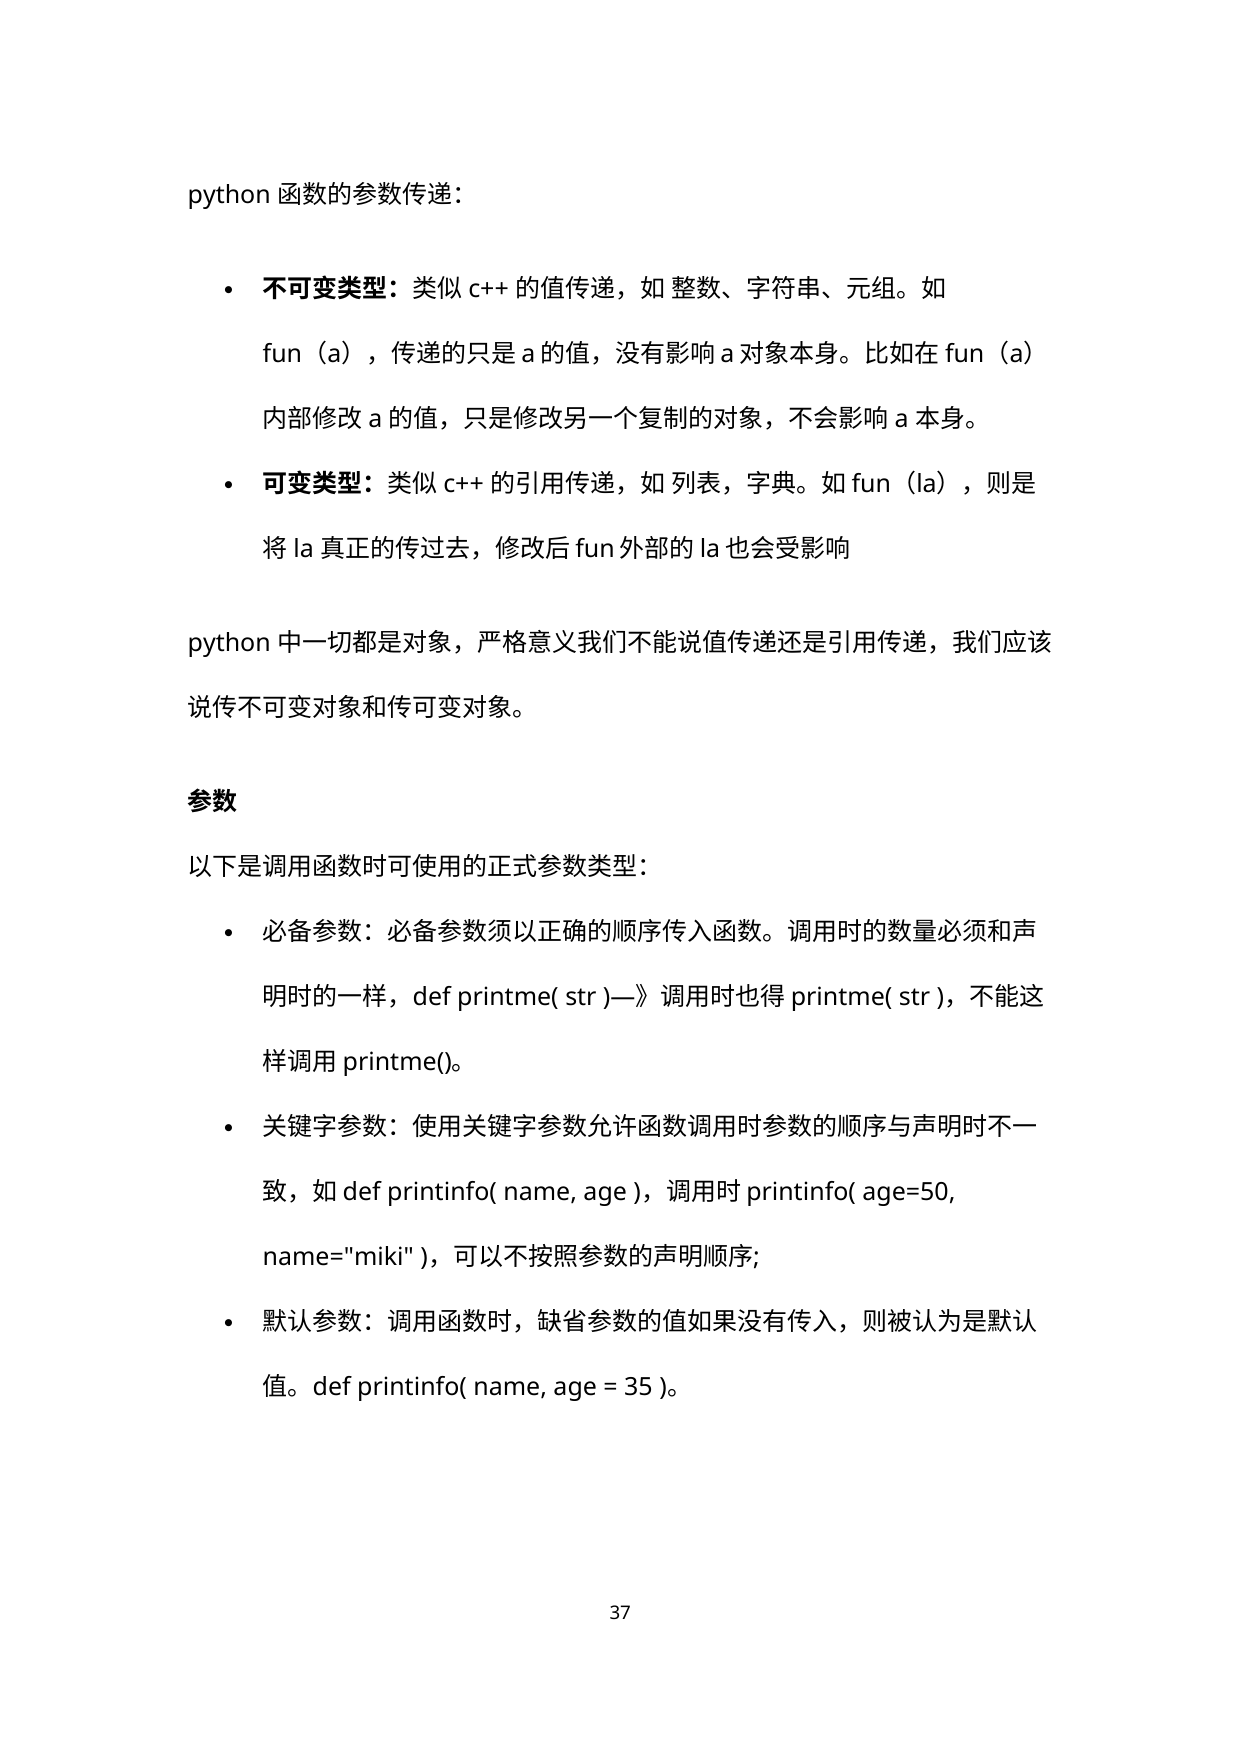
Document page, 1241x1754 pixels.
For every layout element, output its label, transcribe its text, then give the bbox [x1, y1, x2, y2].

text python 函数的参数传递： [187, 160, 1053, 225]
list 必备参数：必备参数须以正确的顺序传入函数。调用时的数量必须和声明时的一样，def printme( str )—》调用时也得printme( str )，不能这样调用printme()。 [225, 926, 1053, 1121]
text python 中一切都是对象，严格意义我们不能说值传递还是引用传递，我们应该说传不可变对象和传可变对象。 [187, 637, 1053, 767]
text 以下是调用函数时可使用的正式参数类型： [187, 861, 1053, 926]
list 可变类型：类似 c++ 的引用传递，如 列表，字典。如 fun（la），则是将 la 真正的传过去，修改后fun外部的la也会受影响 [225, 478, 1053, 608]
list 关键字参数：使用关键字参数允许函数调用时参数的顺序与声明时不一致，如def printinfo( name, age )，调用时printinfo( age=50, name="miki" )，可以不按照参数的声明顺序; [225, 1121, 1053, 1316]
text 参数 [187, 796, 1053, 861]
list 不可变类型：类似 c++ 的值传递，如 整数、字符串、元组。如fun（a），传递的只是a的值，没有影响a对象本身。比如在 fun（a）内部修改 a 的值，只是修改另一个复制的对象，不会影响 a 本身。 [225, 254, 1053, 449]
list 默认参数：调用函数时，缺省参数的值如果没有传入，则被认为是默认值。def printinfo( name, age = 35 )。 [225, 1316, 1053, 1446]
